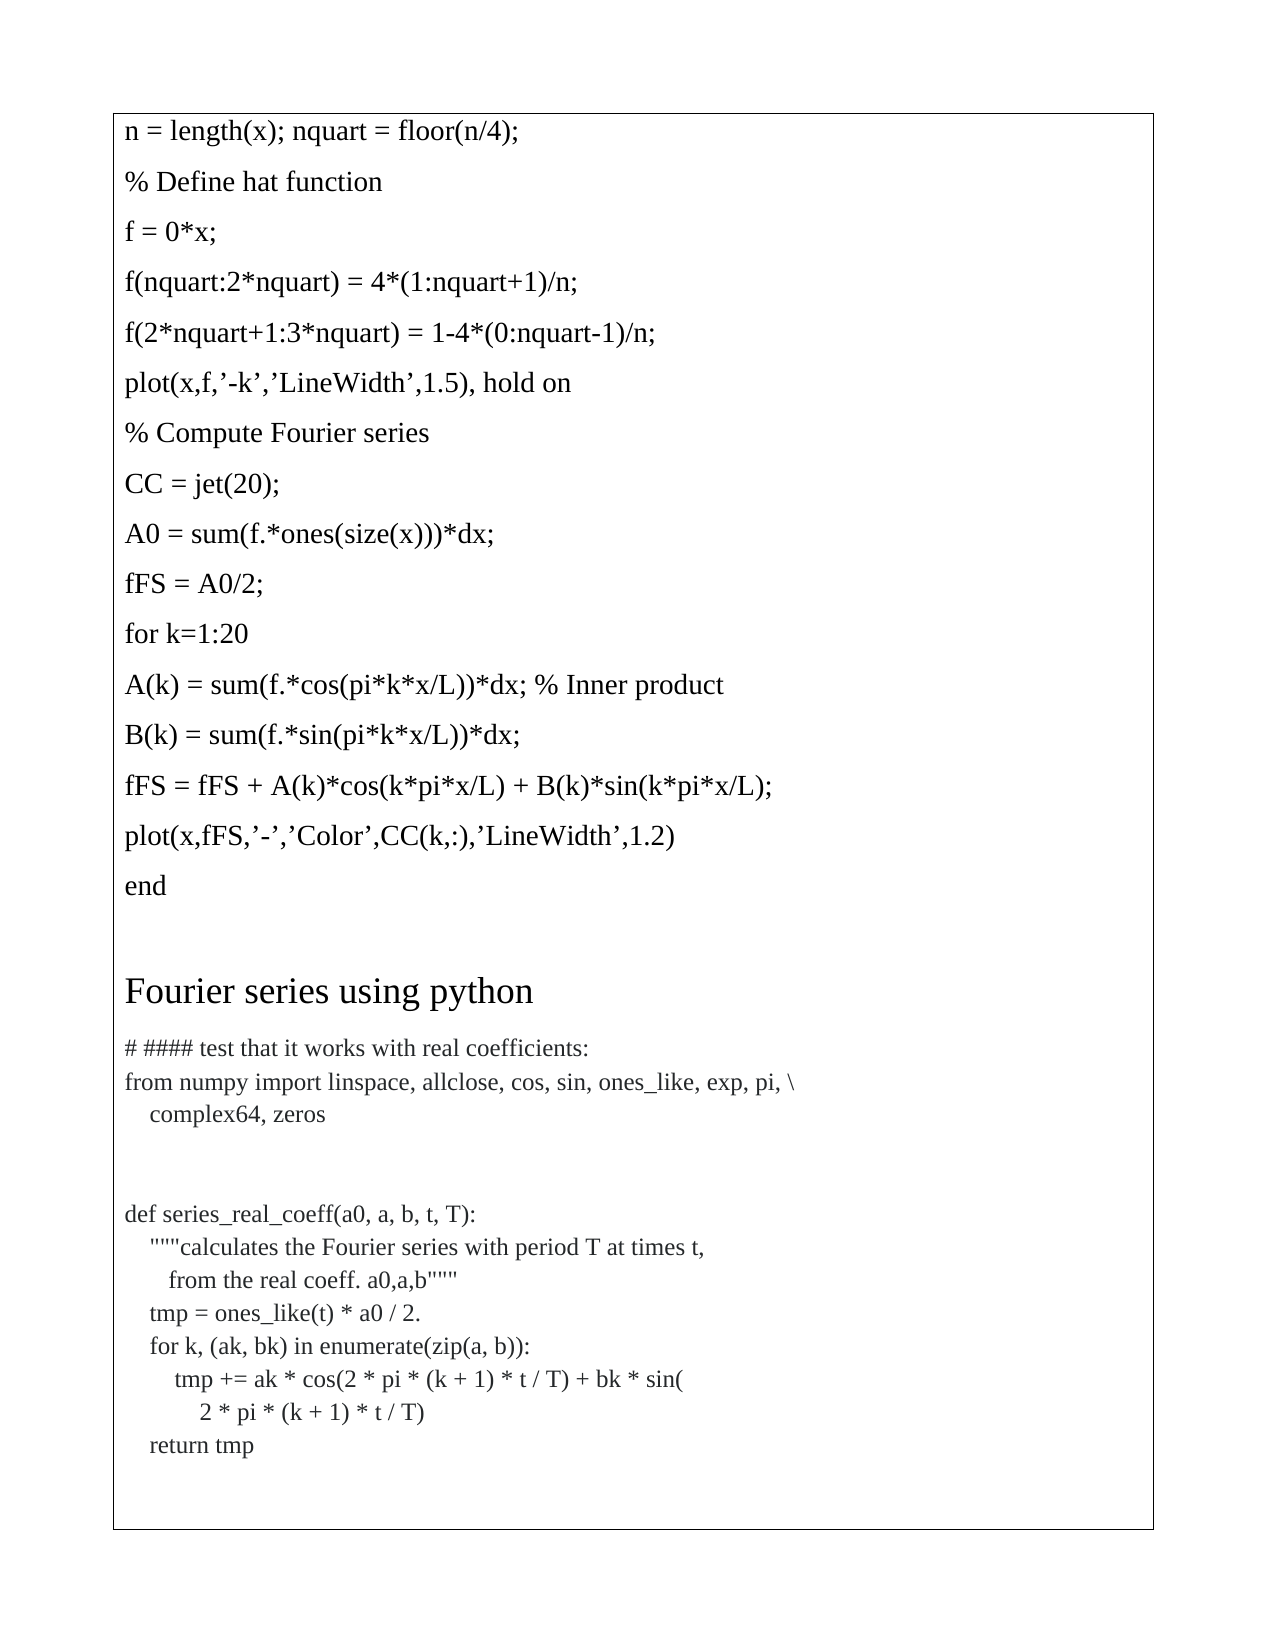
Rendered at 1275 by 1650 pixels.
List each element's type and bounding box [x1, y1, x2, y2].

table_cell [114, 114, 1153, 1529]
